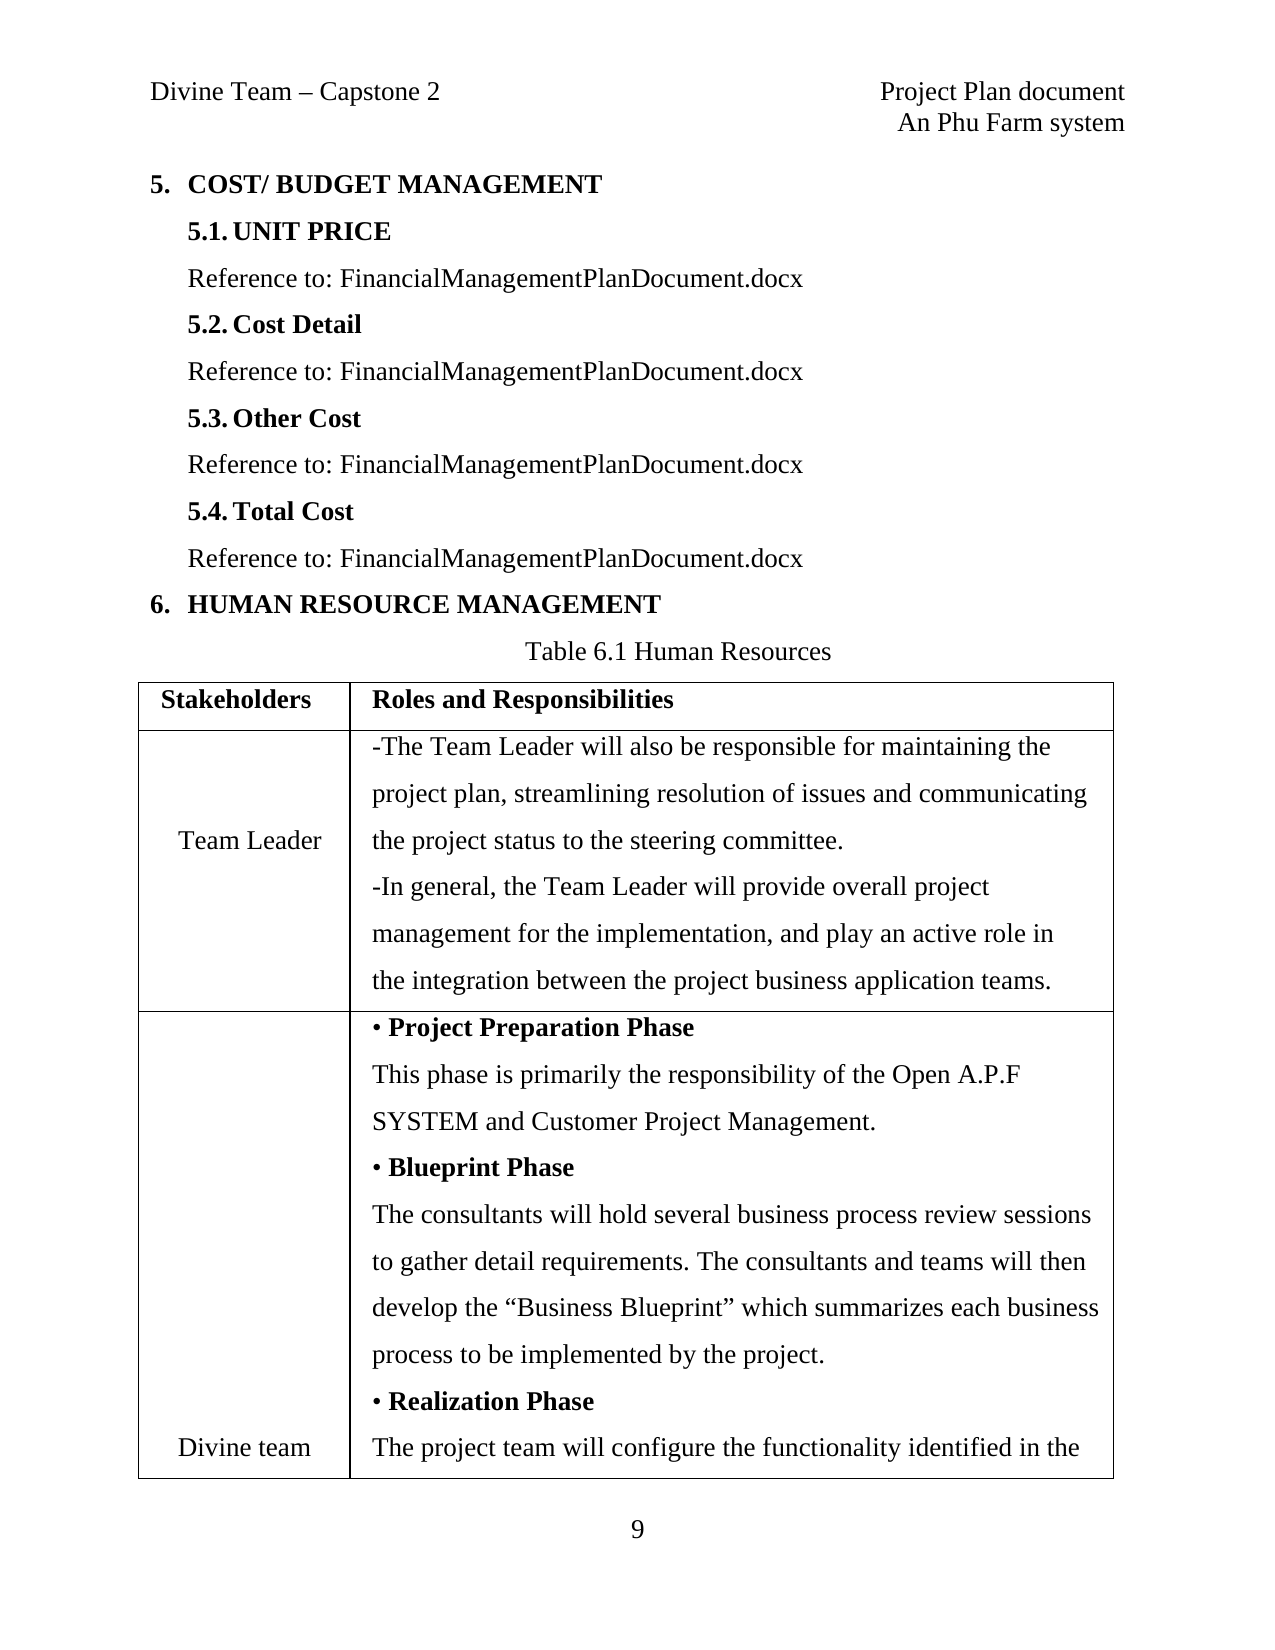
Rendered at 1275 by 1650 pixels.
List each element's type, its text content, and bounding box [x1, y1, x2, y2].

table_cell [351, 1012, 1113, 1478]
list Reference to: FinancialManagementPlanDocument.docx [187, 542, 1125, 573]
table_header Roles and Responsibilities [351, 683, 1113, 729]
list Cost Detail [187, 308, 1125, 339]
list HUMAN RESOURCE MANAGEMENT [150, 588, 1125, 619]
list Reference to: FinancialManagementPlanDocument.docx [187, 448, 1125, 479]
text Table 6.1 Human Resources [450, 635, 1125, 666]
list Other Cost [187, 402, 1125, 433]
list Reference to: FinancialManagementPlanDocument.docx [187, 355, 1125, 386]
table_cell -The Team Leader will also be responsible for maintaining the project plan, streamlining resolution of issues and communicating the project status to the steering committee. -In general, the Team Leader will provide overall project management for the implementation, and play an active role in the integration between the project business application teams. [351, 731, 1113, 1011]
list Reference to: FinancialManagementPlanDocument.docx [187, 262, 1125, 293]
list Total Cost [187, 495, 1125, 526]
table_header Stakeholders [139, 683, 349, 729]
table_cell Divine team [139, 1012, 349, 1478]
list COST/ BUDGET MANAGEMENT [150, 168, 1125, 199]
table_cell Team Leader [139, 731, 349, 1011]
list UNIT PRICE [187, 215, 1125, 246]
